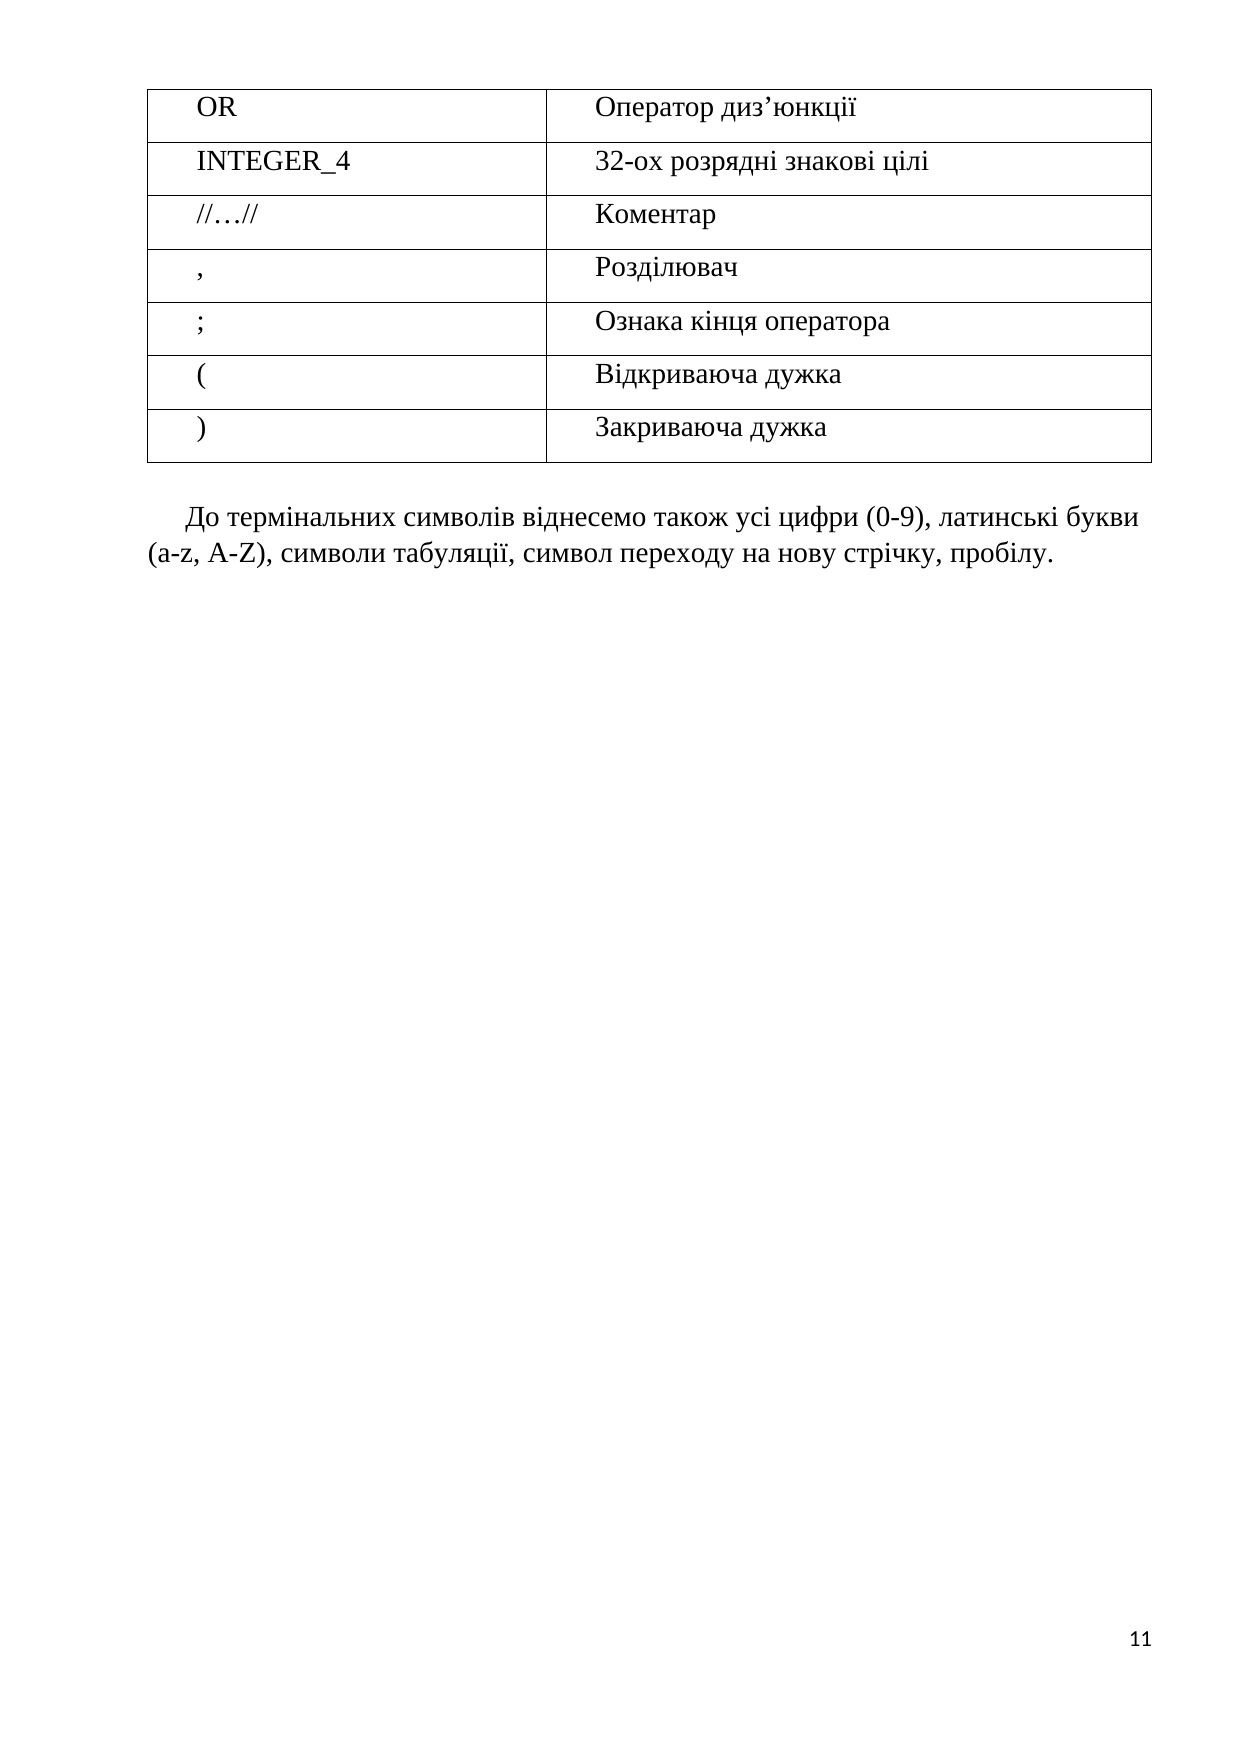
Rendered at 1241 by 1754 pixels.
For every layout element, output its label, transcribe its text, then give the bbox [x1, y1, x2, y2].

table_cell 32-ох розрядні знакові цілі [547, 143, 1151, 195]
table_cell , [148, 250, 546, 302]
text До термінальних символів віднесемо також усі цифри (0-9), латинські букви (a-z, A-Z), символи табуляції, символ переходу на нову стрічку, пробілу. [148, 499, 1152, 569]
table_cell ( [148, 356, 546, 408]
table_cell INTEGER_4 [148, 143, 546, 195]
table_cell Закриваюча дужка [547, 410, 1151, 462]
table_cell Розділювач [547, 250, 1151, 302]
table_cell OR [148, 90, 546, 142]
table_cell Оператор диз’юнкції [547, 90, 1151, 142]
table_cell ; [148, 303, 546, 355]
table_cell ) [148, 410, 546, 462]
table_cell //…// [148, 196, 546, 248]
table_cell Ознака кінця оператора [547, 303, 1151, 355]
table_cell Коментар [547, 196, 1151, 248]
table_cell Відкриваюча дужка [547, 356, 1151, 408]
